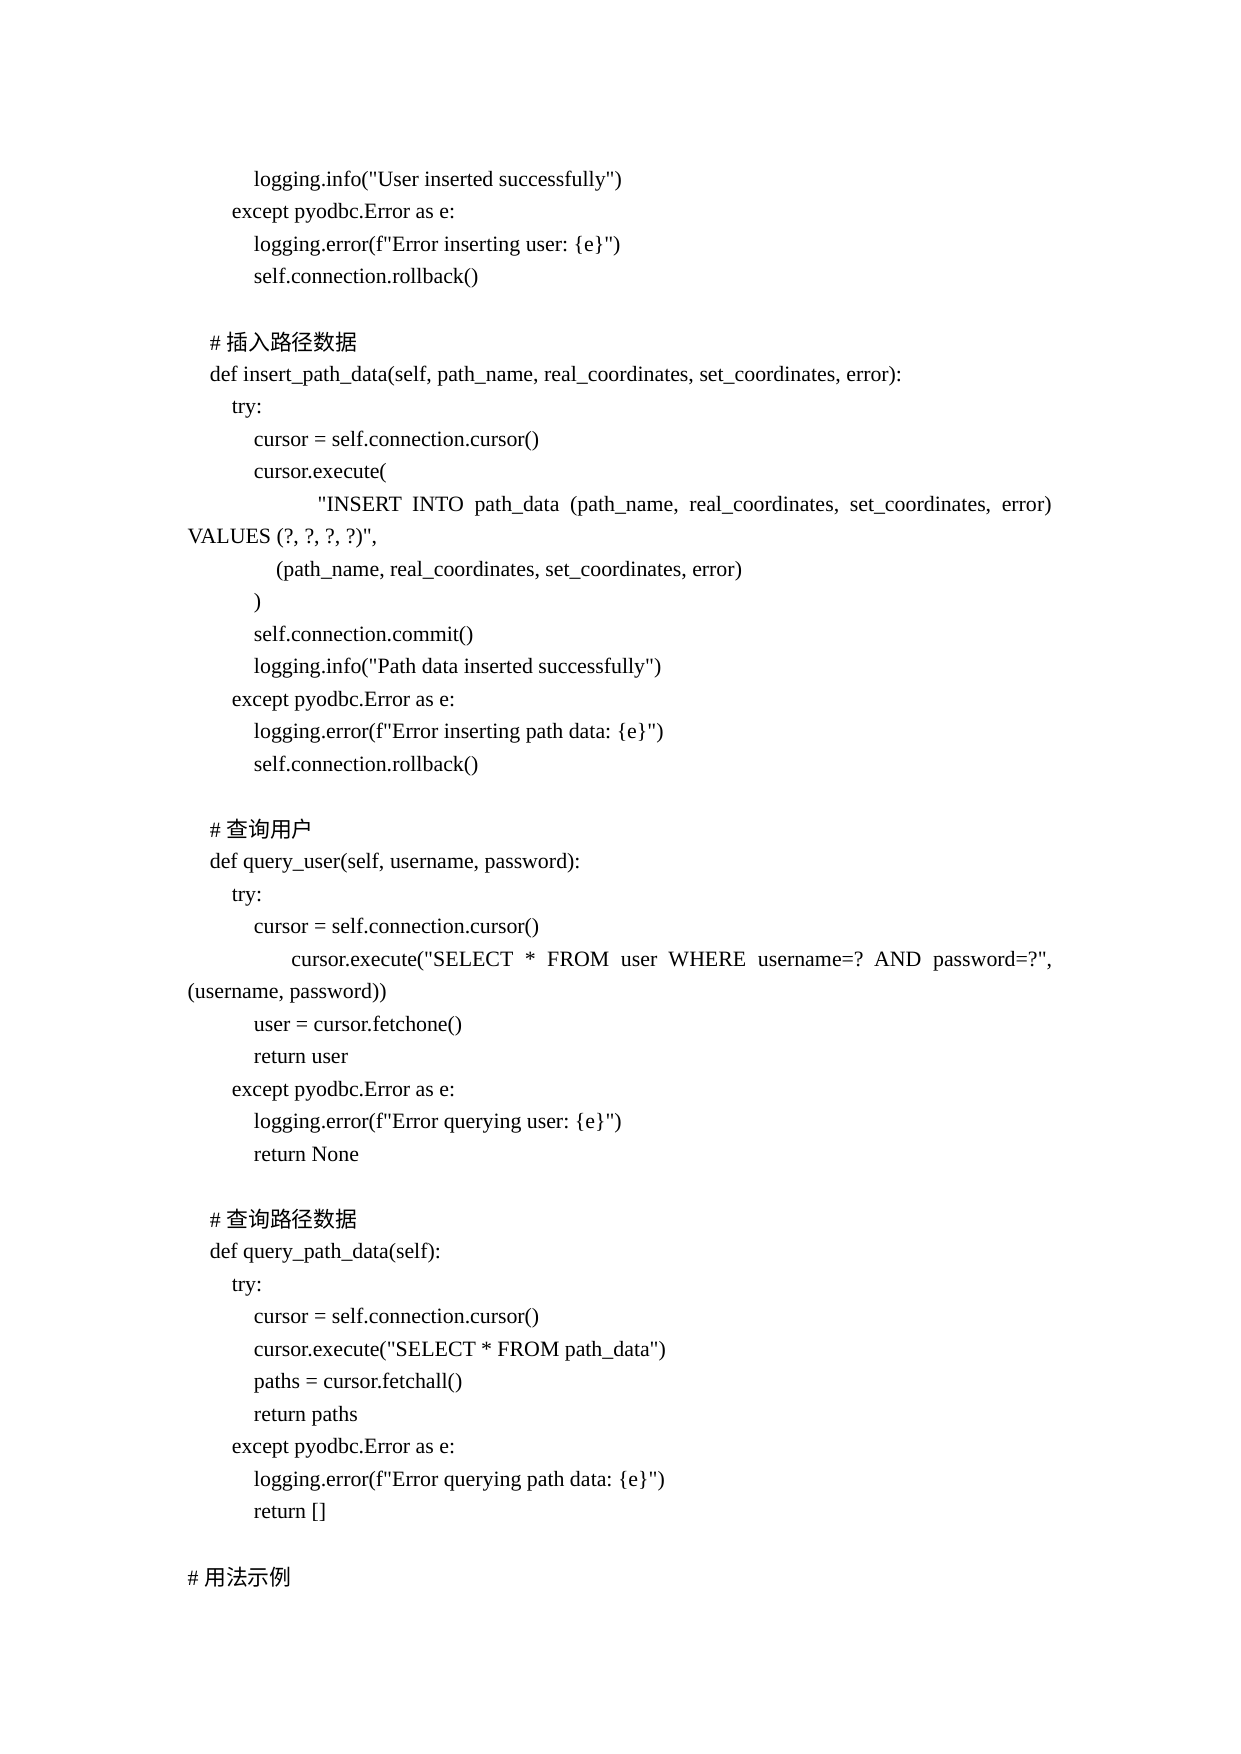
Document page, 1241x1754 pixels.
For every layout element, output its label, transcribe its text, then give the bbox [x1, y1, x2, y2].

text def query_user(self, username, password): [187, 844, 1053, 877]
text self.connection.rollback() [187, 747, 1053, 779]
text return None [187, 1137, 1053, 1169]
text cursor.execute("SELECT * FROM user WHERE username=? AND password=?", (username, password)) [187, 942, 1053, 1007]
text # 插入路径数据 [187, 324, 1053, 357]
text return paths [187, 1397, 1053, 1429]
text # 查询路径数据 [187, 1202, 1053, 1234]
text user = cursor.fetchone() [187, 1007, 1053, 1039]
text ) [187, 584, 1053, 617]
text logging.error(f"Error inserting user: {e}") [187, 227, 1053, 259]
text try: [187, 877, 1053, 909]
text paths = cursor.fetchall() [187, 1364, 1053, 1397]
text # 用法示例 [187, 1559, 1053, 1592]
text except pyodbc.Error as e: [187, 1072, 1053, 1104]
text "INSERT INTO path_data (path_name, real_coordinates, set_coordinates, error) VALUES (?, ?, ?, ?)", [187, 487, 1053, 552]
text cursor.execute("SELECT * FROM path_data") [187, 1332, 1053, 1364]
text logging.error(f"Error inserting path data: {e}") [187, 714, 1053, 747]
text def insert_path_data(self, path_name, real_coordinates, set_coordinates, error): [187, 357, 1053, 389]
text cursor = self.connection.cursor() [187, 422, 1053, 454]
text self.connection.rollback() [187, 259, 1053, 292]
text logging.error(f"Error querying path data: {e}") [187, 1462, 1053, 1494]
text except pyodbc.Error as e: [187, 682, 1053, 714]
text logging.info("Path data inserted successfully") [187, 649, 1053, 682]
text (path_name, real_coordinates, set_coordinates, error) [187, 552, 1053, 584]
text logging.info("User inserted successfully") [187, 162, 1053, 194]
text def query_path_data(self): [187, 1234, 1053, 1267]
text # 查询用户 [187, 812, 1053, 844]
text cursor = self.connection.cursor() [187, 909, 1053, 942]
text return user [187, 1039, 1053, 1072]
text try: [187, 389, 1053, 422]
text cursor = self.connection.cursor() [187, 1299, 1053, 1332]
text except pyodbc.Error as e: [187, 1429, 1053, 1462]
text return [] [187, 1494, 1053, 1527]
text cursor.execute( [187, 454, 1053, 487]
text try: [187, 1267, 1053, 1299]
text logging.error(f"Error querying user: {e}") [187, 1104, 1053, 1137]
text self.connection.commit() [187, 617, 1053, 649]
text except pyodbc.Error as e: [187, 194, 1053, 227]
